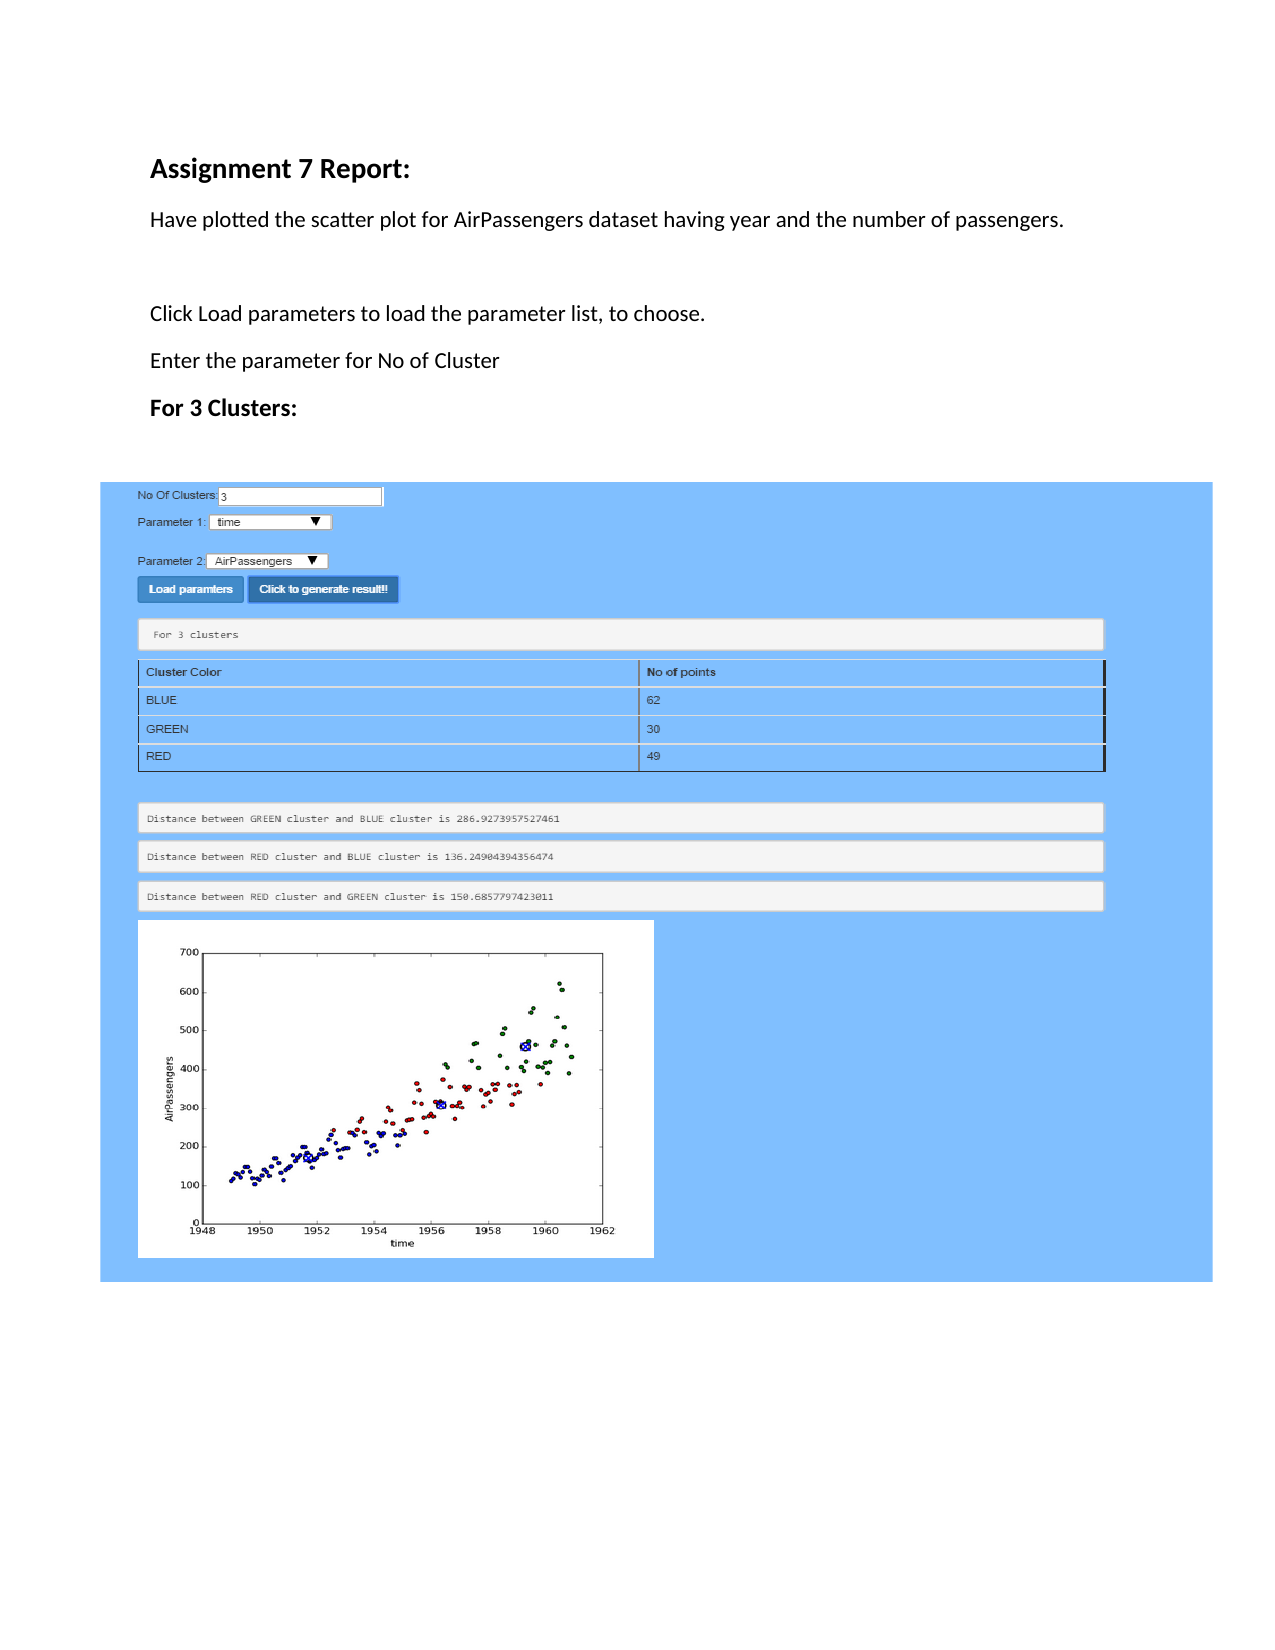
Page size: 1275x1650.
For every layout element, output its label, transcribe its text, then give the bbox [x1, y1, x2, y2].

text Click Load parameters to load the parameter list, to choose. [150, 299, 1125, 327]
text Have plotted the scatter plot for AirPassengers dataset having year and the number of passengers. [150, 205, 1125, 233]
text Enter the parameter for No of Cluster [150, 346, 1125, 374]
picture [100, 482, 1212, 1283]
text For 3 Clusters: [150, 393, 1125, 423]
text Assignment 7 Report: [150, 150, 1125, 186]
